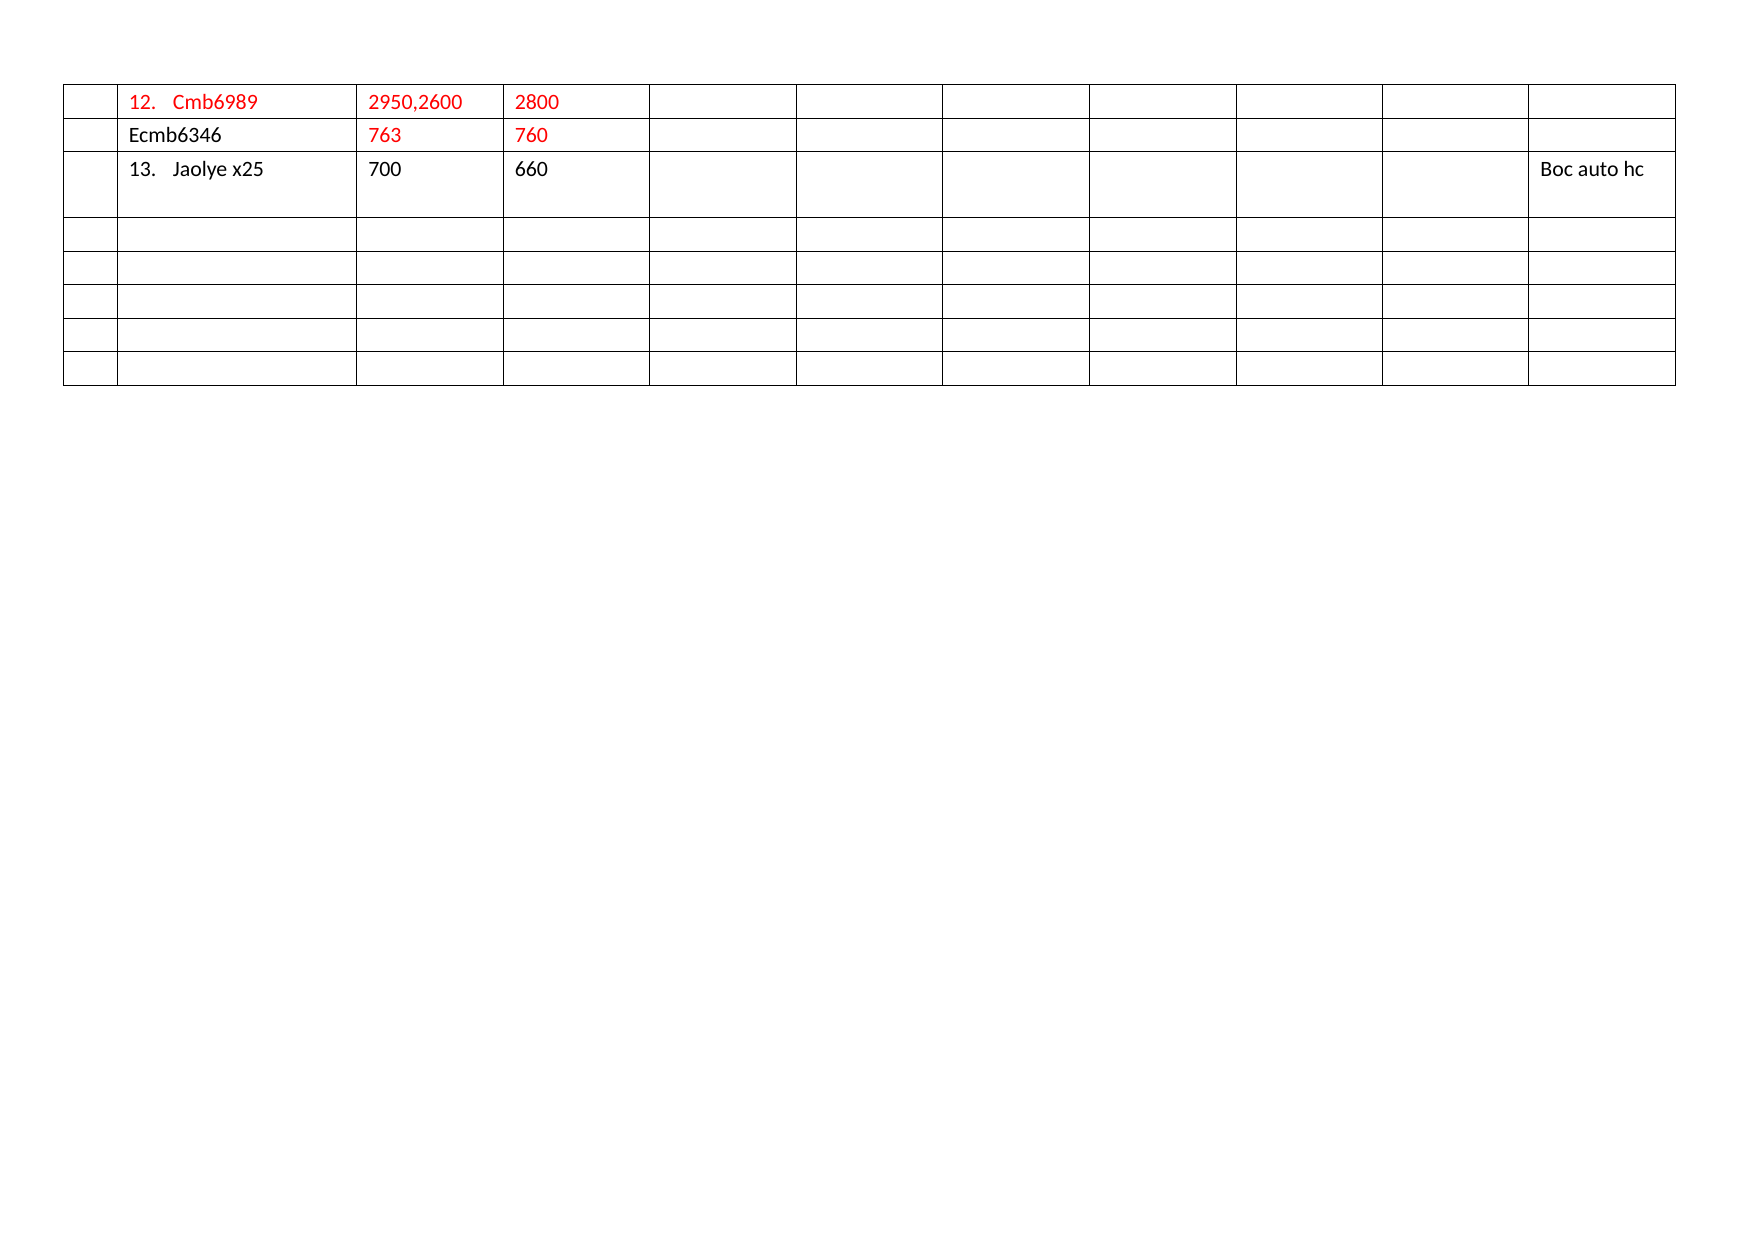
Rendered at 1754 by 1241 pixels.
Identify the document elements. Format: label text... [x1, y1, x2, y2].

table_cell [1090, 252, 1236, 284]
table_cell [1090, 218, 1236, 251]
table_cell [64, 119, 117, 151]
table_cell [1529, 119, 1675, 151]
table_cell [1529, 285, 1675, 318]
table_cell [1383, 285, 1528, 318]
table_cell [357, 218, 503, 251]
table_cell [1383, 252, 1528, 284]
table_cell [650, 285, 796, 318]
table_cell [1529, 218, 1675, 251]
table_cell 2800 [504, 85, 649, 117]
table_cell [797, 352, 942, 385]
table_cell [797, 252, 942, 284]
table_cell [504, 285, 649, 318]
table_cell [943, 352, 1089, 385]
table_cell [1237, 152, 1382, 217]
table_cell [943, 252, 1089, 284]
table_cell Boc auto hc [1529, 152, 1675, 217]
table_cell [943, 319, 1089, 351]
table_cell [1090, 85, 1236, 117]
table_cell [64, 352, 117, 385]
table_cell [1237, 119, 1382, 151]
table_cell [118, 252, 356, 284]
table_cell [64, 319, 117, 351]
table_cell [1090, 319, 1236, 351]
table_cell [1090, 285, 1236, 318]
table_cell [943, 218, 1089, 251]
table_cell [1090, 152, 1236, 217]
table_cell [118, 352, 356, 385]
table_cell [64, 152, 117, 217]
table_cell [797, 119, 942, 151]
table_cell [1237, 319, 1382, 351]
table_cell [504, 319, 649, 351]
table_cell [64, 285, 117, 318]
table_cell [943, 85, 1089, 117]
table_cell [64, 85, 117, 117]
table_cell [64, 252, 117, 284]
table_cell 700 [357, 152, 503, 217]
table_cell Cmb6989 [118, 85, 356, 117]
table_cell [797, 152, 942, 217]
table_cell [797, 319, 942, 351]
table_cell [1383, 119, 1528, 151]
table_cell [943, 285, 1089, 318]
table_cell [504, 218, 649, 251]
table_cell [1383, 218, 1528, 251]
table_cell [118, 319, 356, 351]
table_cell [797, 218, 942, 251]
table_cell [650, 352, 796, 385]
table_cell [797, 85, 942, 117]
table_cell [1237, 218, 1382, 251]
table_cell [1090, 352, 1236, 385]
table_cell [797, 285, 942, 318]
table_cell [1237, 85, 1382, 117]
table_cell 763 [357, 119, 503, 151]
table_cell 660 [504, 152, 649, 217]
table_cell [118, 218, 356, 251]
table_cell [650, 119, 796, 151]
table_cell [943, 119, 1089, 151]
table_cell [357, 319, 503, 351]
table_cell [357, 252, 503, 284]
table_cell [650, 85, 796, 117]
table_cell [1383, 352, 1528, 385]
table_cell [357, 285, 503, 318]
table_cell [64, 218, 117, 251]
table_cell [1237, 285, 1382, 318]
table_cell 760 [504, 119, 649, 151]
table_cell [504, 352, 649, 385]
table_cell [1383, 85, 1528, 117]
table_cell Jaolye x25 [118, 152, 356, 217]
table_cell [1383, 152, 1528, 217]
table_cell [118, 285, 356, 318]
table_cell Ecmb6346 [118, 119, 356, 151]
table_cell [650, 319, 796, 351]
table_cell [357, 352, 503, 385]
table_cell [1529, 319, 1675, 351]
table_cell 2950,2600 [357, 85, 503, 117]
table_cell [1529, 85, 1675, 117]
table_cell [1237, 352, 1382, 385]
table_cell [1090, 119, 1236, 151]
table_cell [504, 252, 649, 284]
table_cell [943, 152, 1089, 217]
table_cell [650, 252, 796, 284]
table_cell [650, 218, 796, 251]
table_cell [1529, 252, 1675, 284]
table_cell [1237, 252, 1382, 284]
table_cell [1383, 319, 1528, 351]
table_cell [650, 152, 796, 217]
table_cell [1529, 352, 1675, 385]
